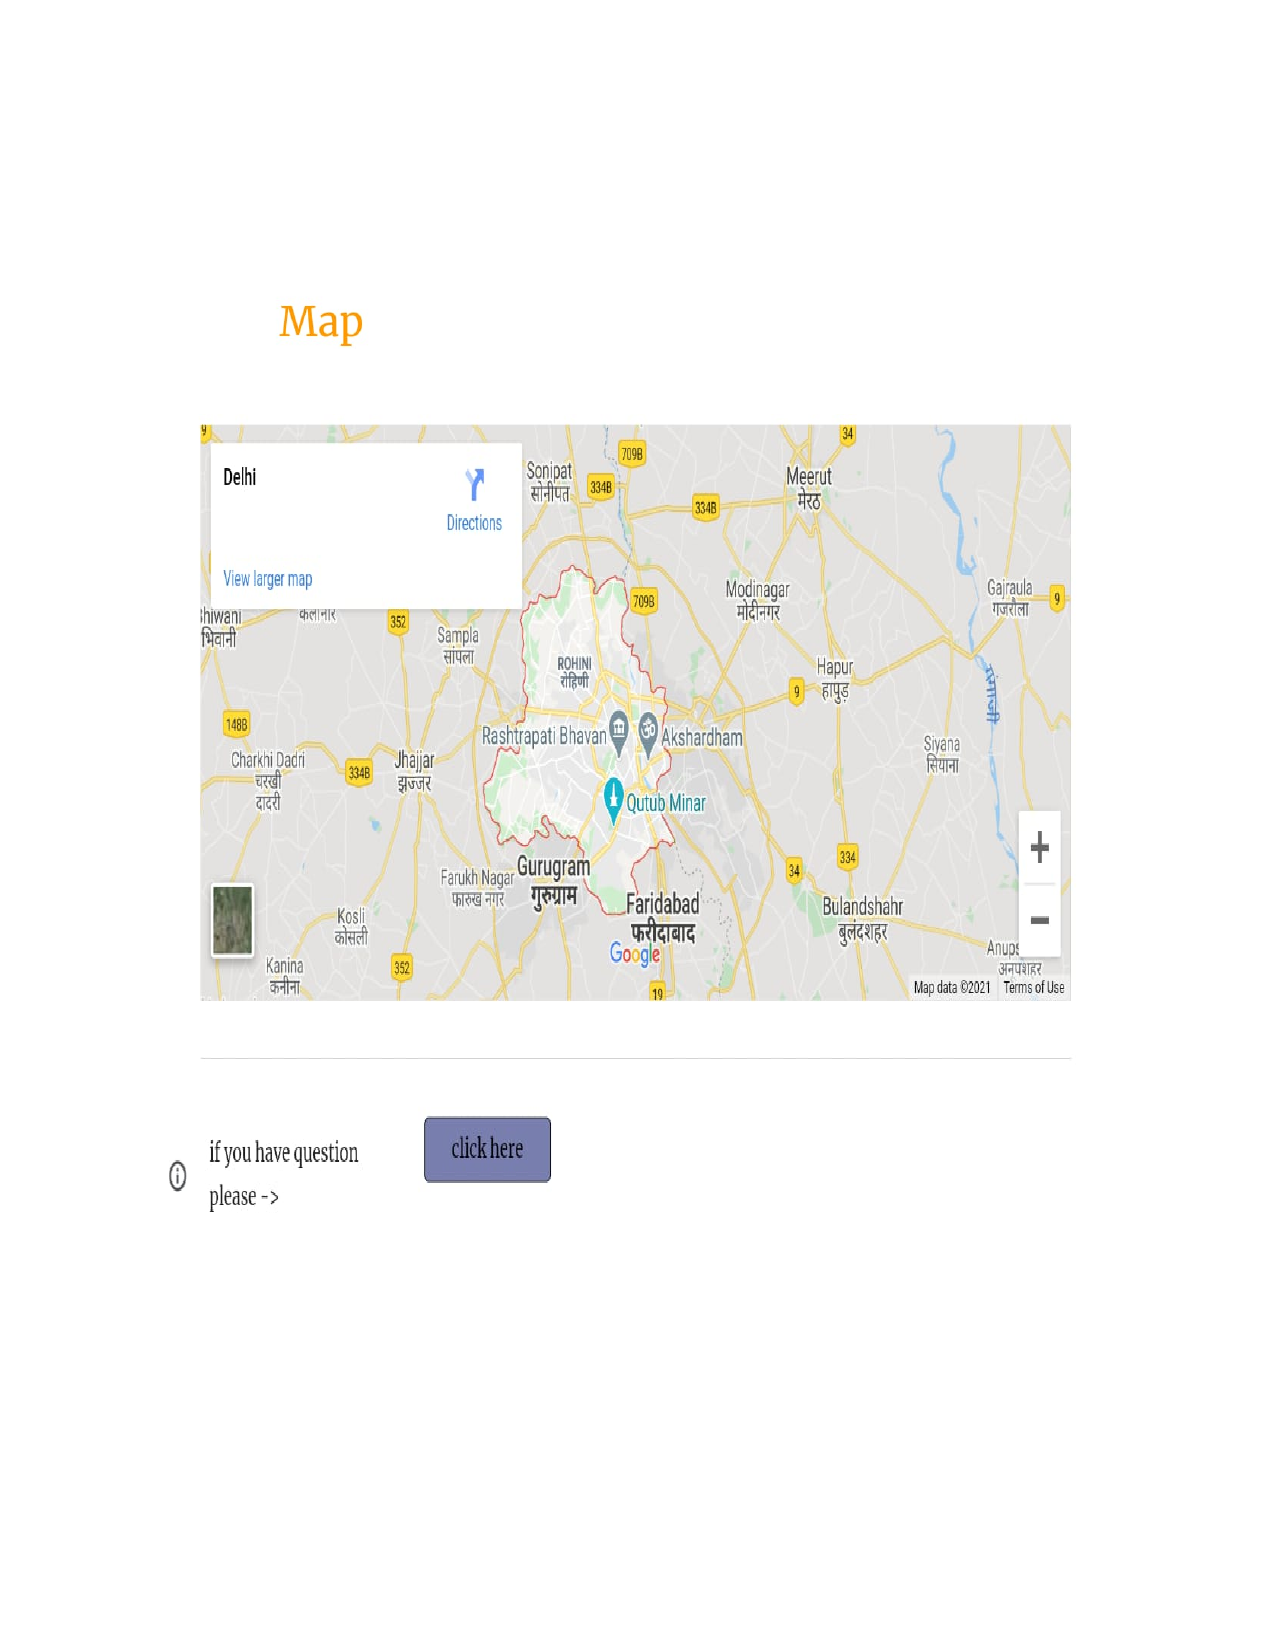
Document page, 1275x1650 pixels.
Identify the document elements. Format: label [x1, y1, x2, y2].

picture [150, 414, 1124, 1235]
picture [150, 292, 1066, 349]
